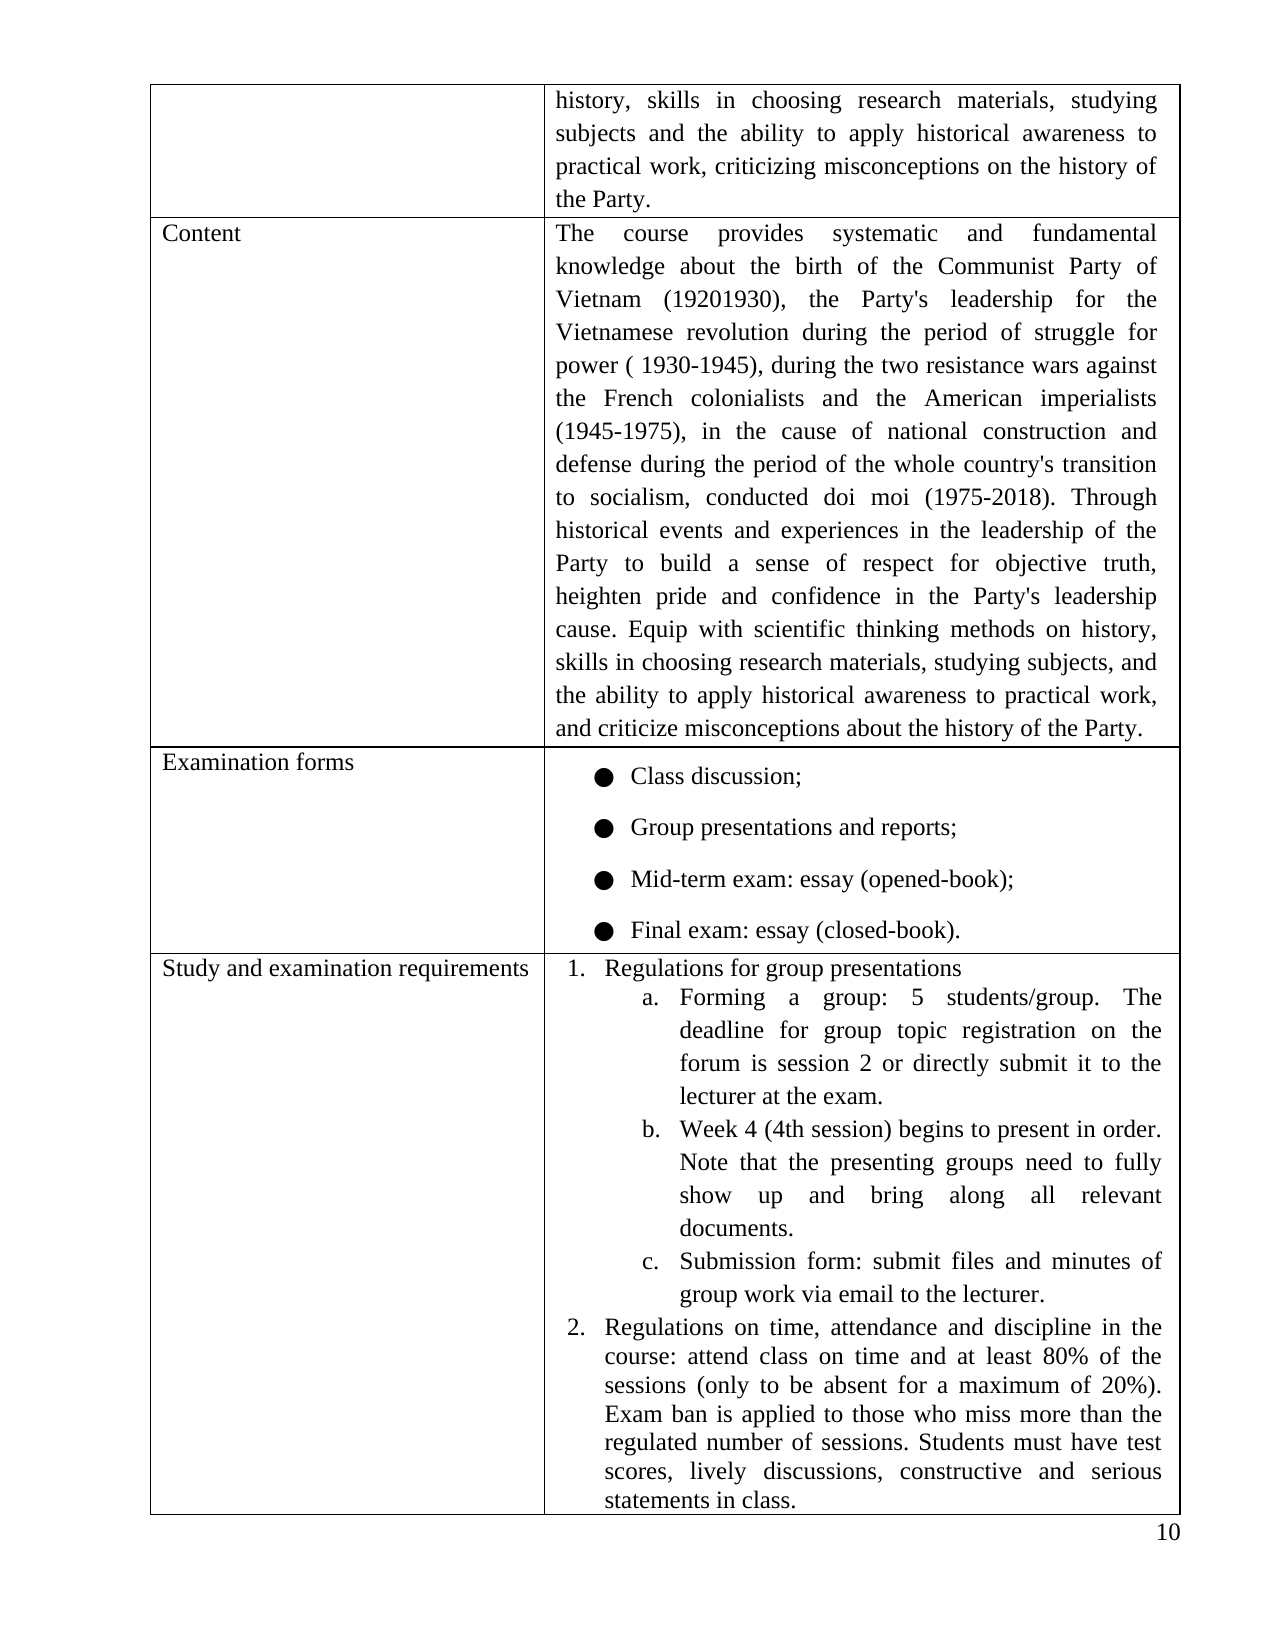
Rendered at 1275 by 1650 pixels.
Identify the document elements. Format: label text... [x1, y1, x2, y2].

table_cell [545, 85, 1179, 217]
table_cell Study and examination requirements [151, 954, 544, 1514]
table_cell Regulations for group presentations Forming a group: 5 students/group. The deadline for group topic registration on the forum is session 2 or directly submit it to the lecturer at the exam. Week 4 (4th session) begins to present in order. Note that the presenting groups need to fully show up and bring along all relevant documents. Submission form: submit files and minutes of group work via email to the lecturer. Regulations on time, attendance and discipline in the course: attend class on time and at least 80% of the sessions (only to be absent for a maximum of 20%). Exam ban is applied to those who miss more than the regulated number of sessions. Students must have test scores, lively discussions, constructive and serious statements in class. [545, 954, 1179, 1514]
table_cell Examination forms [151, 748, 544, 952]
table_cell Content [151, 218, 544, 746]
table_cell The course provides systematic and fundamental knowledge about the birth of the Communist Party of Vietnam (19201930), the Party's leadership for the Vietnamese revolution during the period of struggle for power ( 1930-1945), during the two resistance wars against the French colonialists and the American imperialists (1945-1975), in the cause of national construction and defense during the period of the whole country's transition to socialism, conducted doi moi (1975-2018). Through historical events and experiences in the leadership of the Party to build a sense of respect for objective truth, heighten pride and confidence in the Party's leadership cause. Equip with scientific thinking methods on history, skills in choosing research materials, studying subjects, and the ability to apply historical awareness to practical work, and criticize misconceptions about the history of the Party. [545, 218, 1179, 746]
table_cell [151, 85, 544, 217]
table_cell Class discussion; Group presentations and reports; Mid-term exam: essay (opened-book); Final exam: essay (closed-book). [545, 748, 1179, 952]
